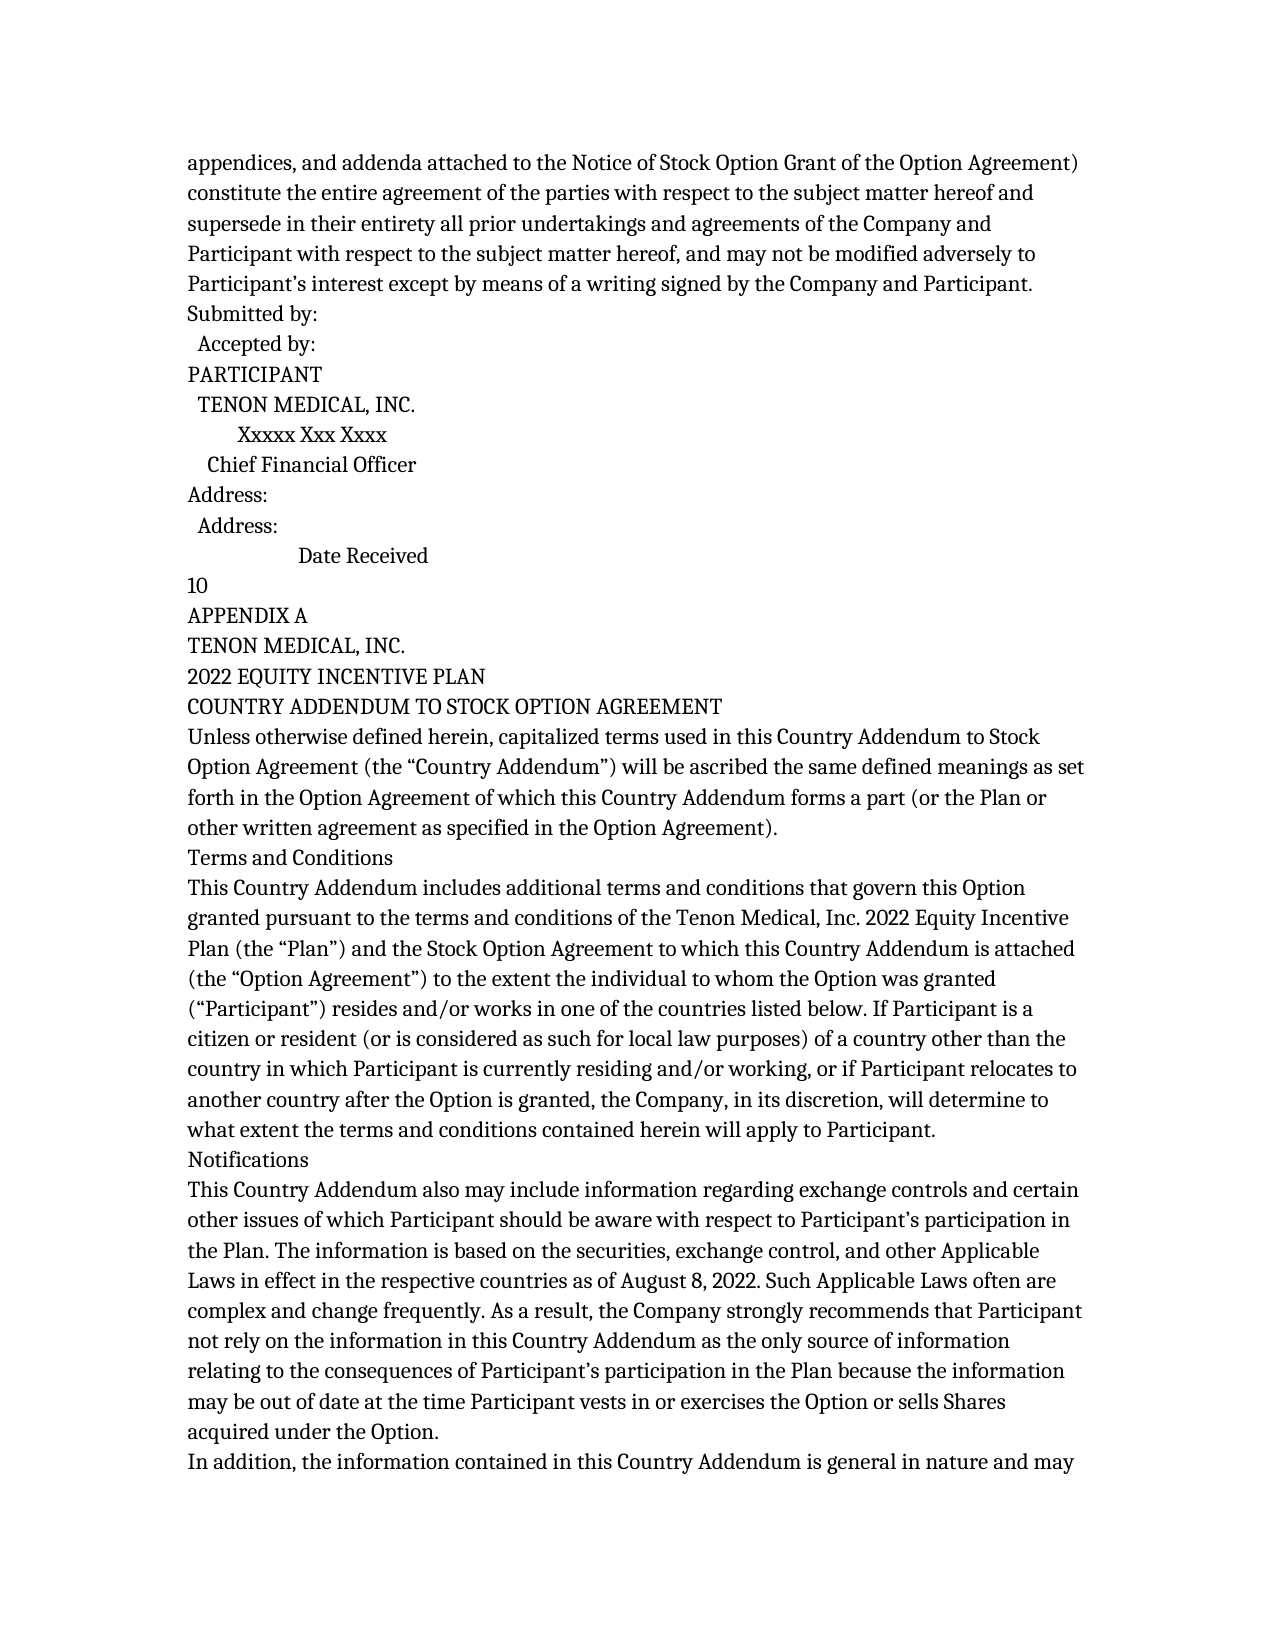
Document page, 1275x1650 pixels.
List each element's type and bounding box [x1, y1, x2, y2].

text [187, 150, 1087, 1475]
